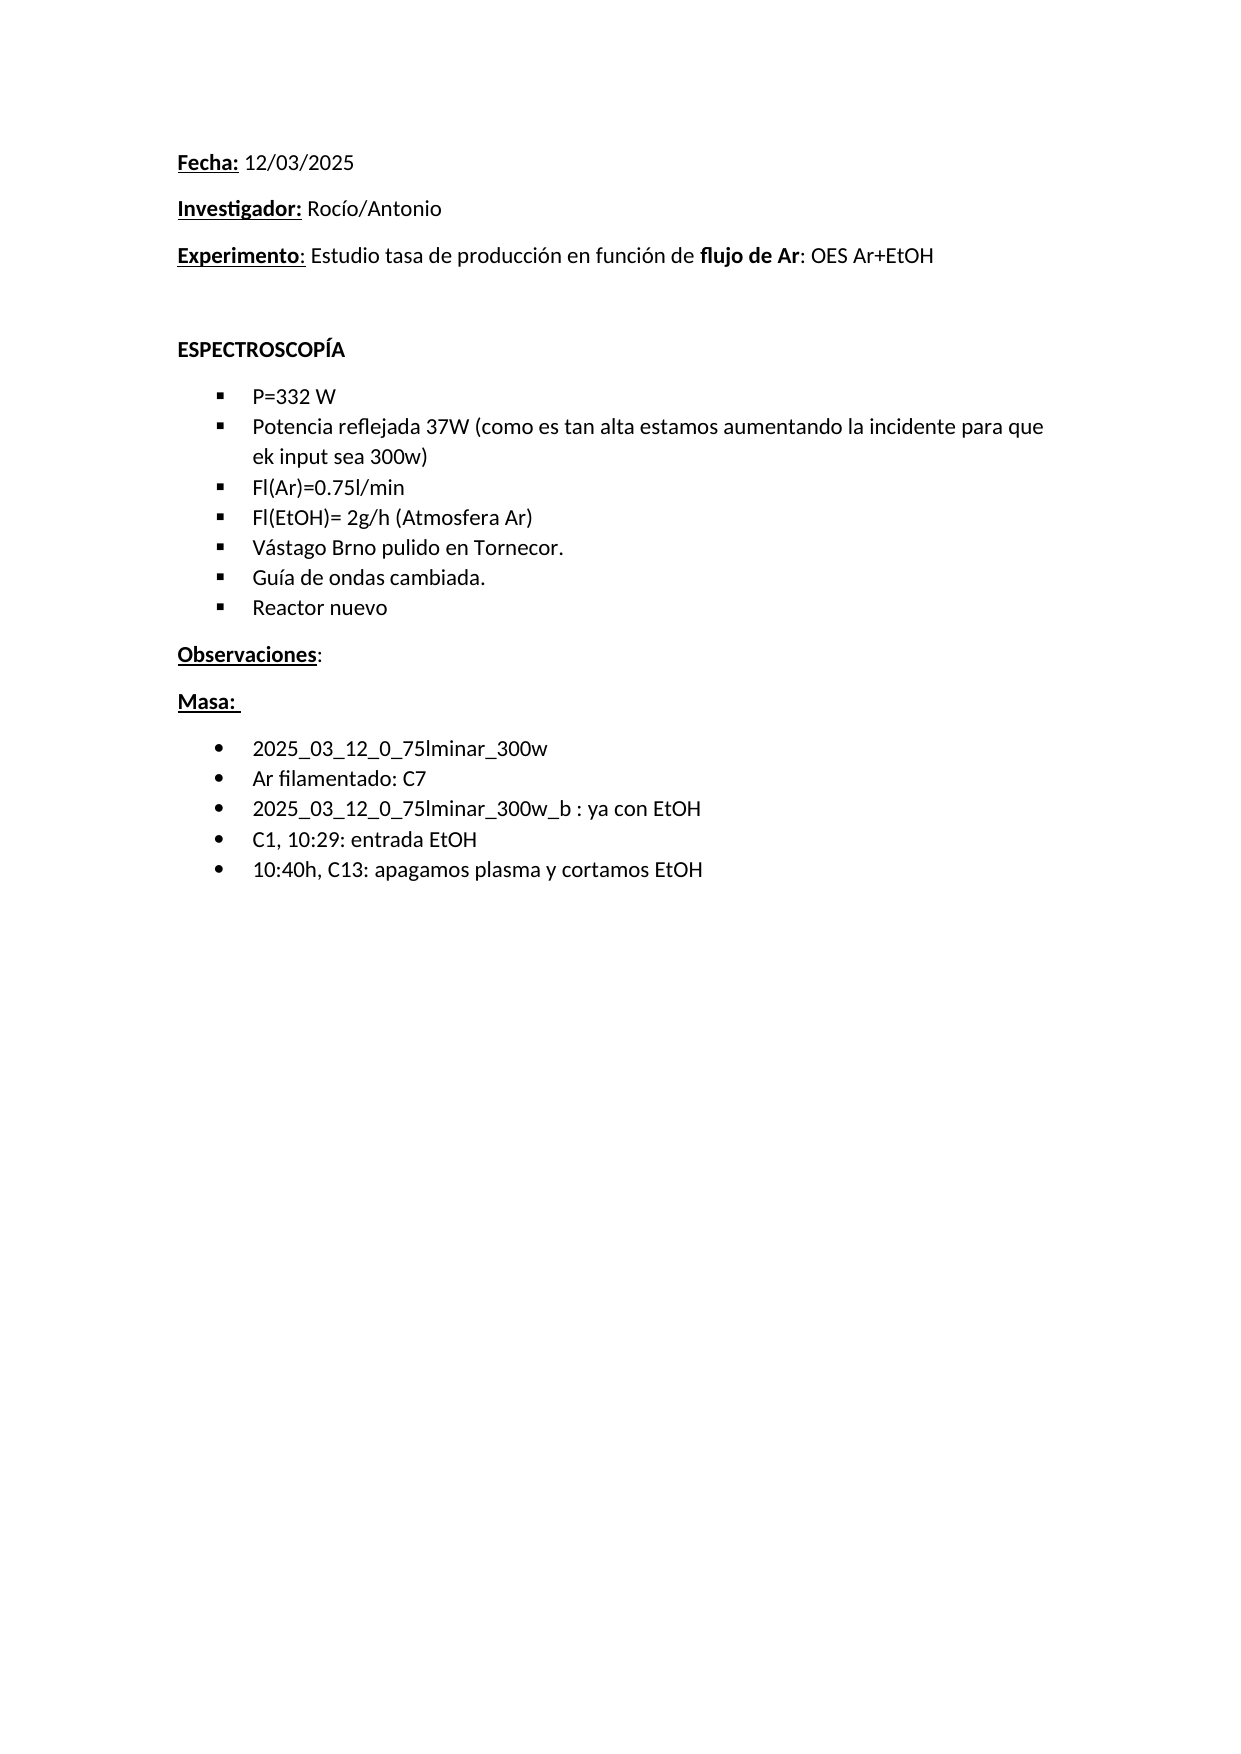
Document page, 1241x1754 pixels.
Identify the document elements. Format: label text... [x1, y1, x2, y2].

list Fl(Ar)=0.75l/min [215, 473, 1063, 501]
text Observaciones: [177, 640, 1063, 668]
list Fl(EtOH)= 2g/h (Atmosfera Ar) [215, 503, 1063, 531]
list 2025_03_12_0_75lminar_300w [215, 734, 1063, 762]
list Potencia reflejada 37W (como es tan alta estamos aumentando la incidente para que ek input sea 300w) [215, 412, 1063, 470]
list 2025_03_12_0_75lminar_300w_b : ya con EtOH [215, 794, 1063, 822]
list P=332 W [215, 382, 1063, 410]
list Vástago Brno pulido en Tornecor. [215, 533, 1063, 561]
text Experimento: Estudio tasa de producción en función de flujo de Ar: OES Ar+EtOH [177, 241, 1063, 269]
list 10:40h, C13: apagamos plasma y cortamos EtOH [215, 855, 1063, 883]
list Reactor nuevo [215, 593, 1063, 621]
list C1, 10:29: entrada EtOH [215, 825, 1063, 853]
text Investigador: Rocío/Antonio [177, 194, 1063, 222]
text ESPECTROSCOPÍA [177, 335, 1063, 363]
list Ar filamentado: C7 [215, 764, 1063, 792]
list Guía de ondas cambiada. [215, 563, 1063, 591]
text Fecha: 12/03/2025 [177, 148, 1063, 176]
text Masa: [177, 687, 1063, 715]
